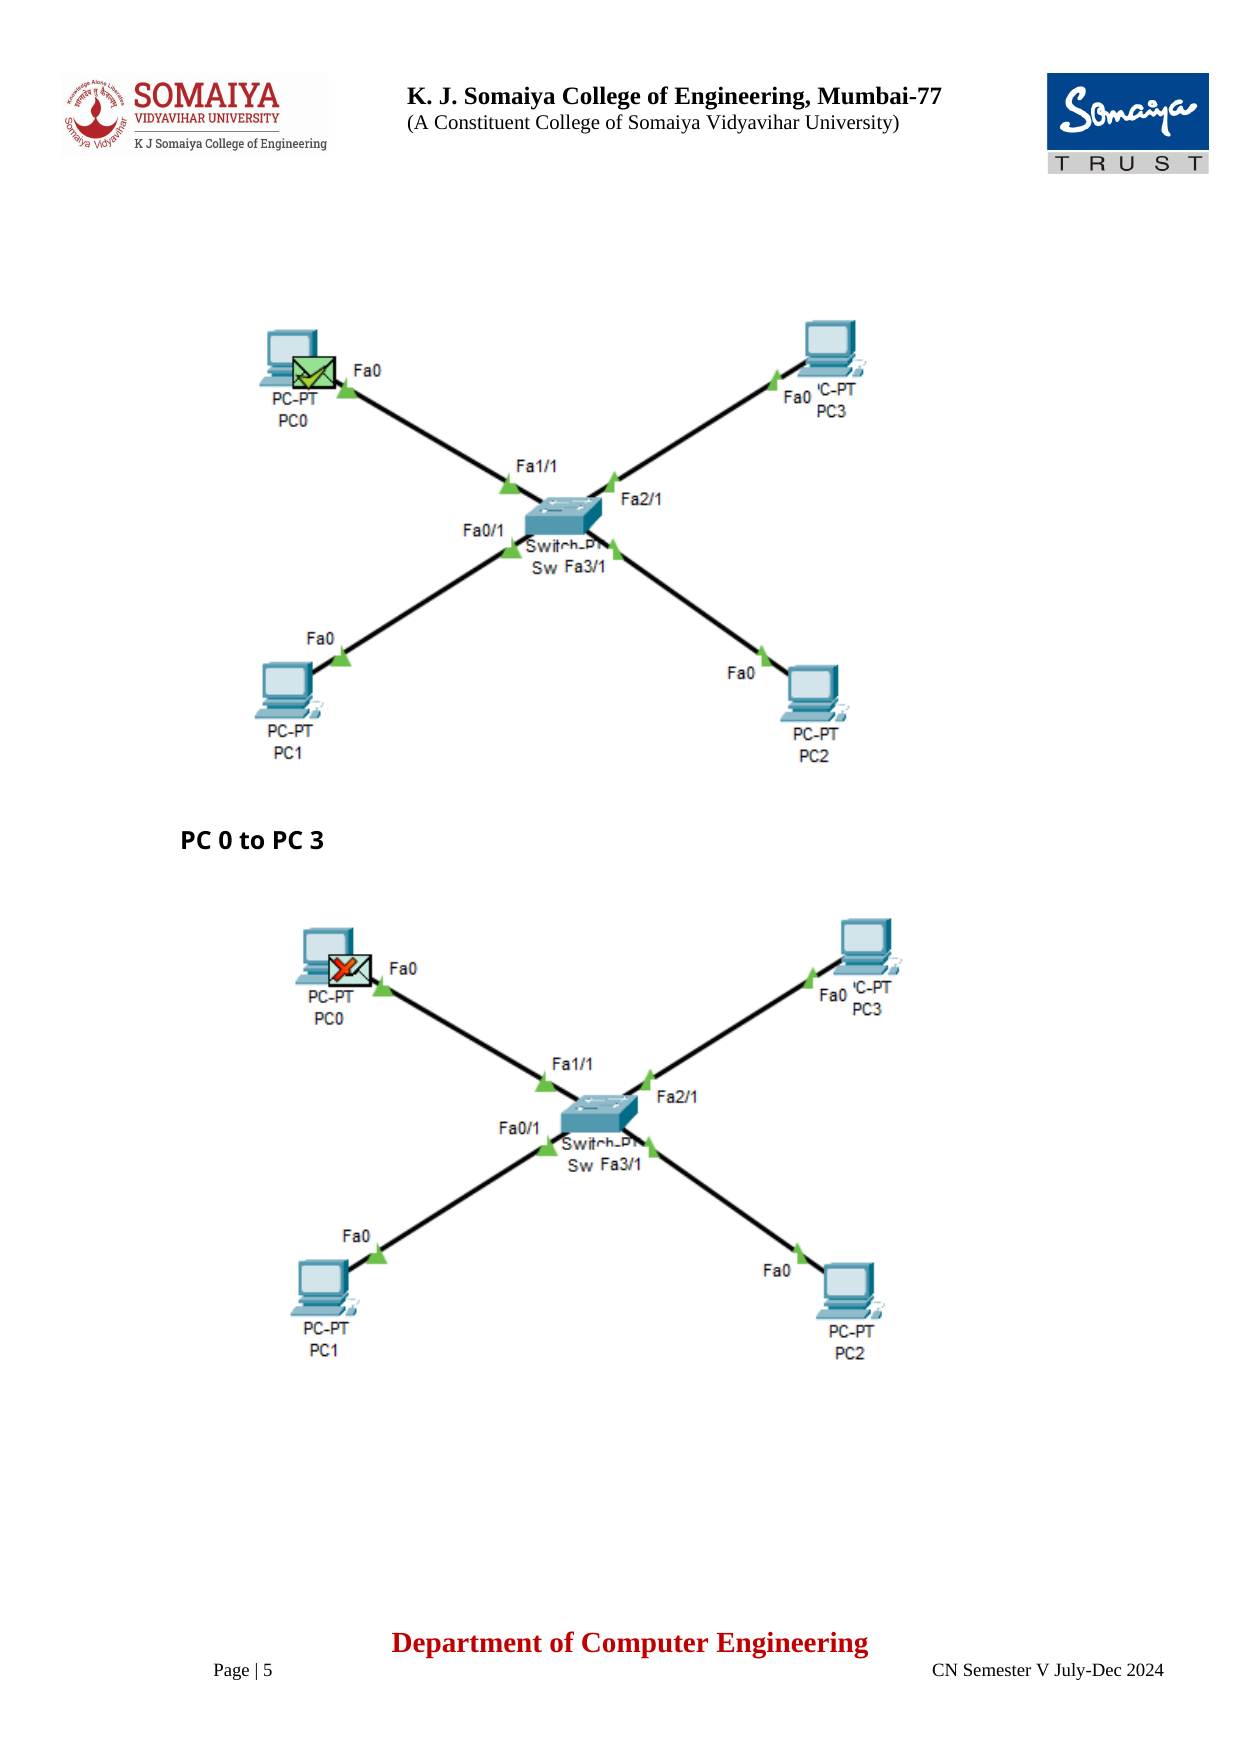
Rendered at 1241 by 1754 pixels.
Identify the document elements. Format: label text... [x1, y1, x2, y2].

picture [1047, 73, 1209, 174]
picture [180, 856, 979, 1391]
text PC 0 to PC 3 [180, 822, 1165, 856]
picture [61, 73, 329, 157]
picture [180, 275, 973, 789]
